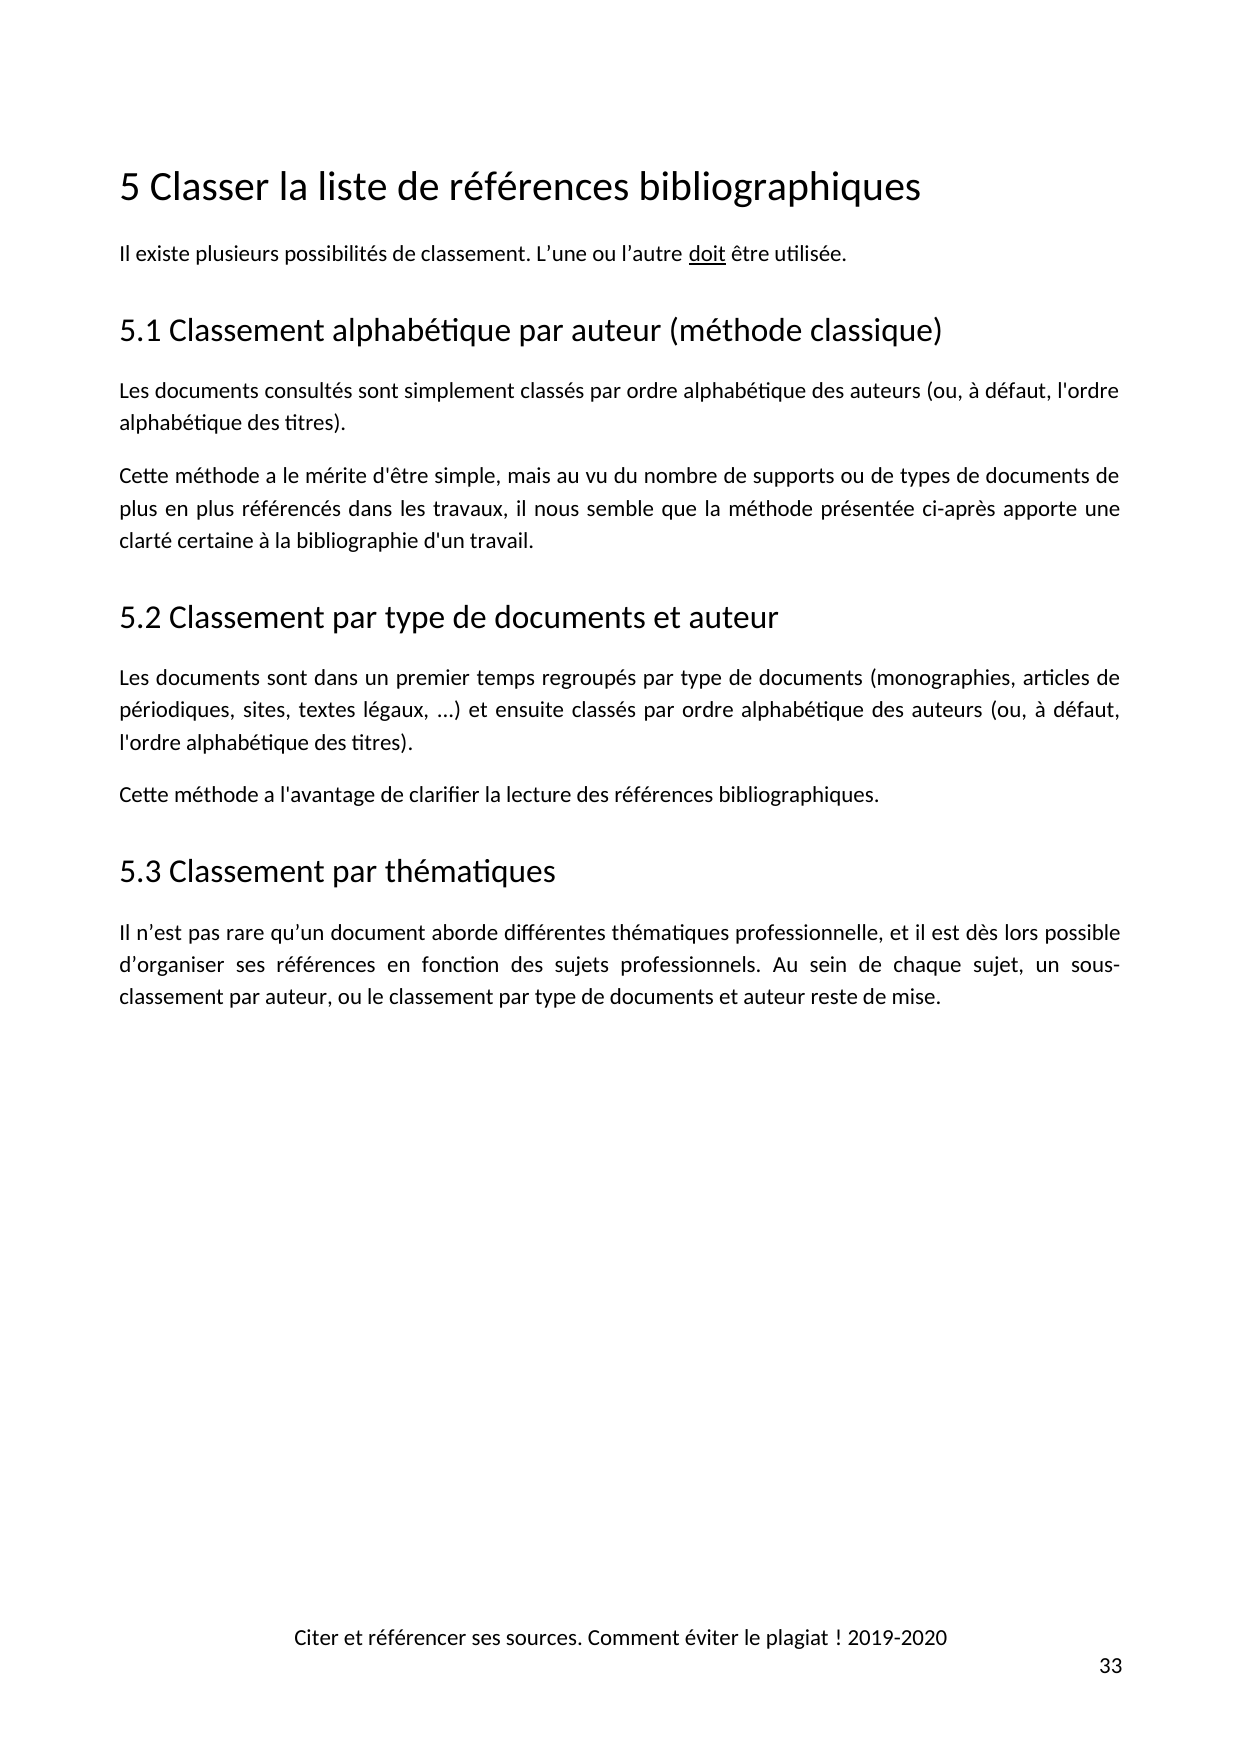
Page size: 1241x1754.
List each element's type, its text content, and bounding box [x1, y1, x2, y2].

text Les documents sont dans un premier temps regroupés par type de documents (monographies, articles de périodiques, sites, textes légaux, ...) et ensuite classés par ordre alphabétique des auteurs (ou, à défaut, l'ordre alphabétique des titres). [119, 663, 1122, 756]
text Il n’est pas rare qu’un document aborde différentes thématiques professionnelle, et il est dès lors possible d’organiser ses références en fonction des sujets professionnels. Au sein de chaque sujet, un sous-classement par auteur, ou le classement par type de documents et auteur reste de mise. [119, 918, 1122, 1010]
text Les documents consultés sont simplement classés par ordre alphabétique des auteurs (ou, à défaut, l'ordre alphabétique des titres). [119, 376, 1122, 437]
text Il existe plusieurs possibilités de classement. L’une ou l’autre doit être utilisée. [119, 239, 1122, 267]
subtitle 5.1 Classement alphabétique par auteur (méthode classique) [119, 309, 1122, 349]
subtitle 5.2 Classement par type de documents et auteur [119, 596, 1122, 636]
subtitle 5 Classer la liste de références bibliographiques [119, 160, 1122, 211]
subtitle 5.3 Classement par thématiques [119, 850, 1122, 891]
text Cette méthode a l'avantage de clarifier la lecture des références bibliographiques. [119, 781, 1122, 809]
text Cette méthode a le mérite d'être simple, mais au vu du nombre de supports ou de types de documents de plus en plus référencés dans les travaux, il nous semble que la méthode présentée ci-après apporte une clarté certaine à la bibliographie d'un travail. [119, 462, 1122, 554]
